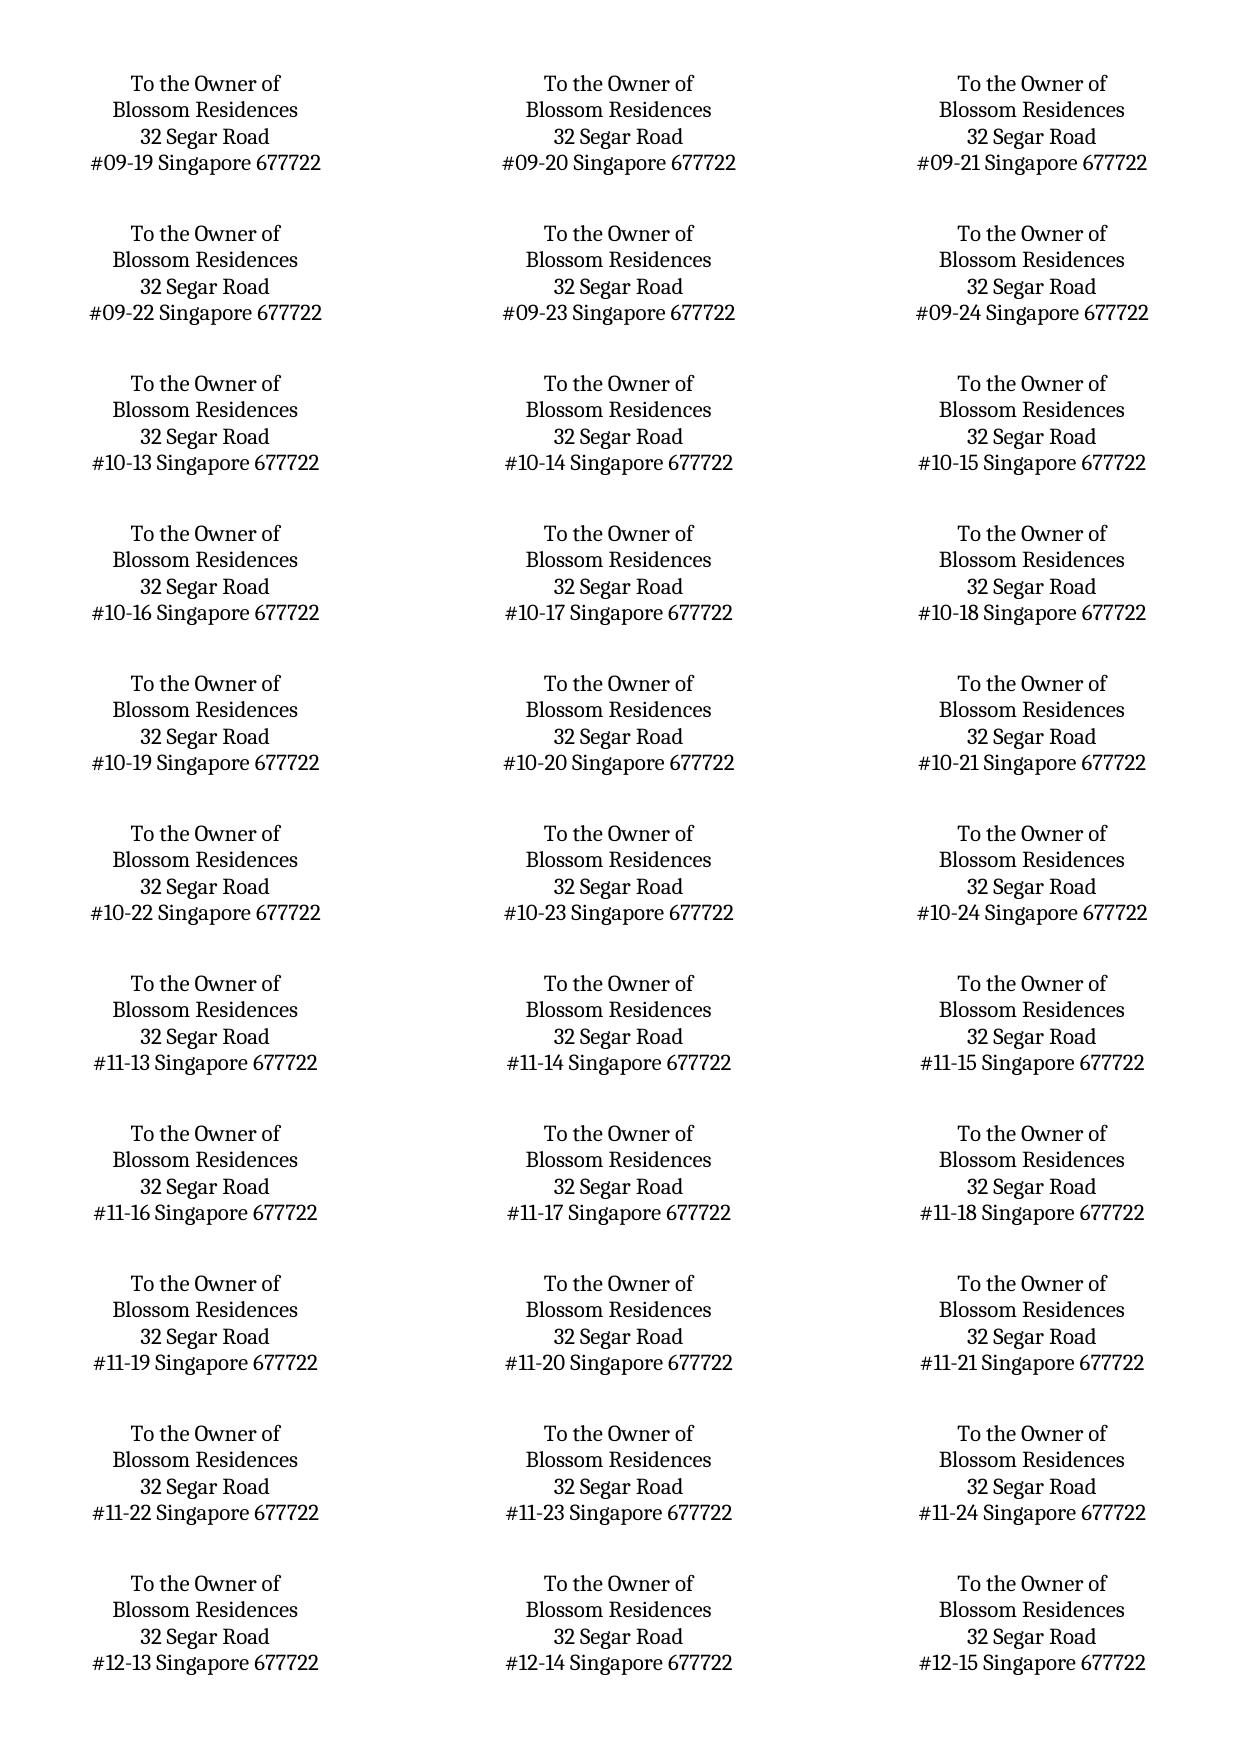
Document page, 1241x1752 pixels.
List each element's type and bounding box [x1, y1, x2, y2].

table_cell [0, 1421, 412, 1571]
table_cell [412, 521, 825, 671]
table_cell [0, 1271, 412, 1421]
table_cell [412, 1421, 825, 1571]
table_cell [825, 671, 1238, 821]
table_header [412, 71, 825, 221]
table_header [0, 71, 412, 221]
table_cell [412, 221, 825, 371]
table_cell [825, 221, 1238, 371]
table_cell [825, 1571, 1238, 1721]
table_cell [0, 371, 412, 521]
table_cell [0, 671, 412, 821]
table_cell [825, 1121, 1238, 1271]
table_cell [825, 1421, 1238, 1571]
table_cell [0, 821, 412, 971]
table_header [825, 71, 1238, 221]
table_cell [0, 1571, 412, 1721]
table_cell [412, 1271, 825, 1421]
table_cell [412, 821, 825, 971]
table_cell [412, 671, 825, 821]
table_cell [412, 1571, 825, 1721]
table_cell [825, 371, 1238, 521]
table_cell [412, 971, 825, 1121]
table_cell [825, 1271, 1238, 1421]
table_cell [0, 971, 412, 1121]
table_cell [825, 971, 1238, 1121]
table_cell [0, 521, 412, 671]
table_cell [0, 221, 412, 371]
table_cell [412, 371, 825, 521]
table_cell [412, 1121, 825, 1271]
table_cell [825, 821, 1238, 971]
table_cell [0, 1121, 412, 1271]
table_cell [825, 521, 1238, 671]
